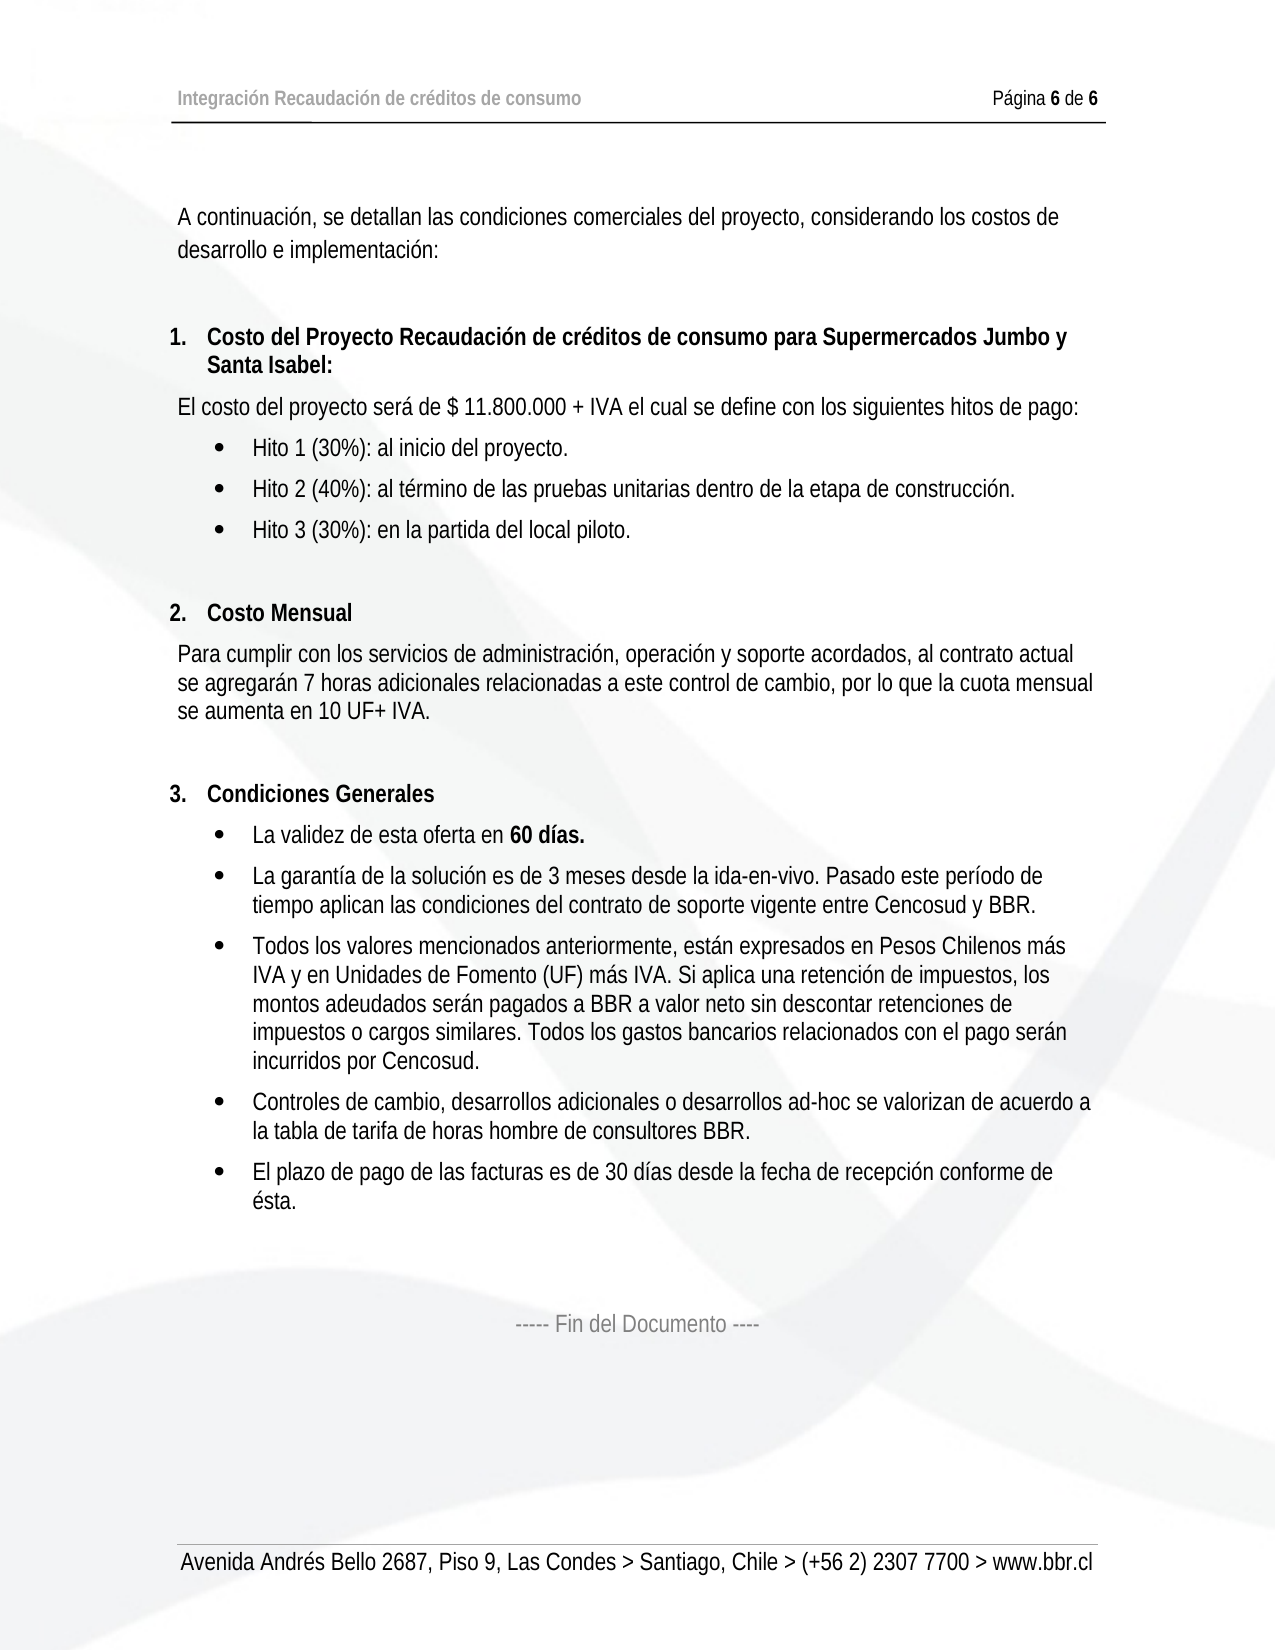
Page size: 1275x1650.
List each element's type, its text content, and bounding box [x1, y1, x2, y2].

list La garantía de la solución es de 3 meses desde la ida-en-vivo. Pasado este período de tiempo aplican las condiciones del contrato de soporte vigente entre Cencosud y BBR. [215, 861, 1098, 919]
list Controles de cambio, desarrollos adicionales o desarrollos ad-hoc se valorizan de acuerdo a la tabla de tarifa de horas hombre de consultores BBR. [215, 1087, 1098, 1144]
list La validez de esta oferta en 60 días. [215, 820, 1098, 849]
list Hito 2 (40%): al término de las pruebas unitarias dentro de la etapa de construcción. [215, 474, 1098, 503]
list Condiciones Generales [169, 779, 1098, 807]
text El costo del proyecto será de $ 11.800.000 + IVA el cual se define con los siguientes hitos de pago: [177, 392, 1098, 420]
list Hito 1 (30%): al inicio del proyecto. [215, 433, 1098, 462]
list Costo Mensual [169, 598, 1098, 627]
text A continuación, se detallan las condiciones comerciales del proyecto, considerando los costos de desarrollo e implementación: [177, 202, 1098, 264]
text Para cumplir con los servicios de administración, operación y soporte acordados, al contrato actual se agregarán 7 horas adicionales relacionadas a este control de cambio, por lo que la cuota mensual se aumenta en 10 UF+ IVA. [177, 639, 1098, 725]
text ----- Fin del Documento ---- [177, 1309, 1098, 1338]
list Hito 3 (30%): en la partida del local piloto. [215, 515, 1098, 544]
list Todos los valores mencionados anteriormente, están expresados en Pesos Chilenos más IVA y en Unidades de Fomento (UF) más IVA. Si aplica una retención de impuestos, los montos adeudados serán pagados a BBR a valor neto sin descontar retenciones de impuestos o cargos similares. Todos los gastos bancarios relacionados con el pago serán incurridos por Cencosud. [215, 931, 1098, 1074]
list El plazo de pago de las facturas es de 30 días desde la fecha de recepción conforme de ésta. [215, 1157, 1098, 1214]
list Costo del Proyecto Recaudación de créditos de consumo para Supermercados Jumbo y Santa Isabel: [169, 322, 1098, 379]
picture [0, 0, 1275, 1650]
